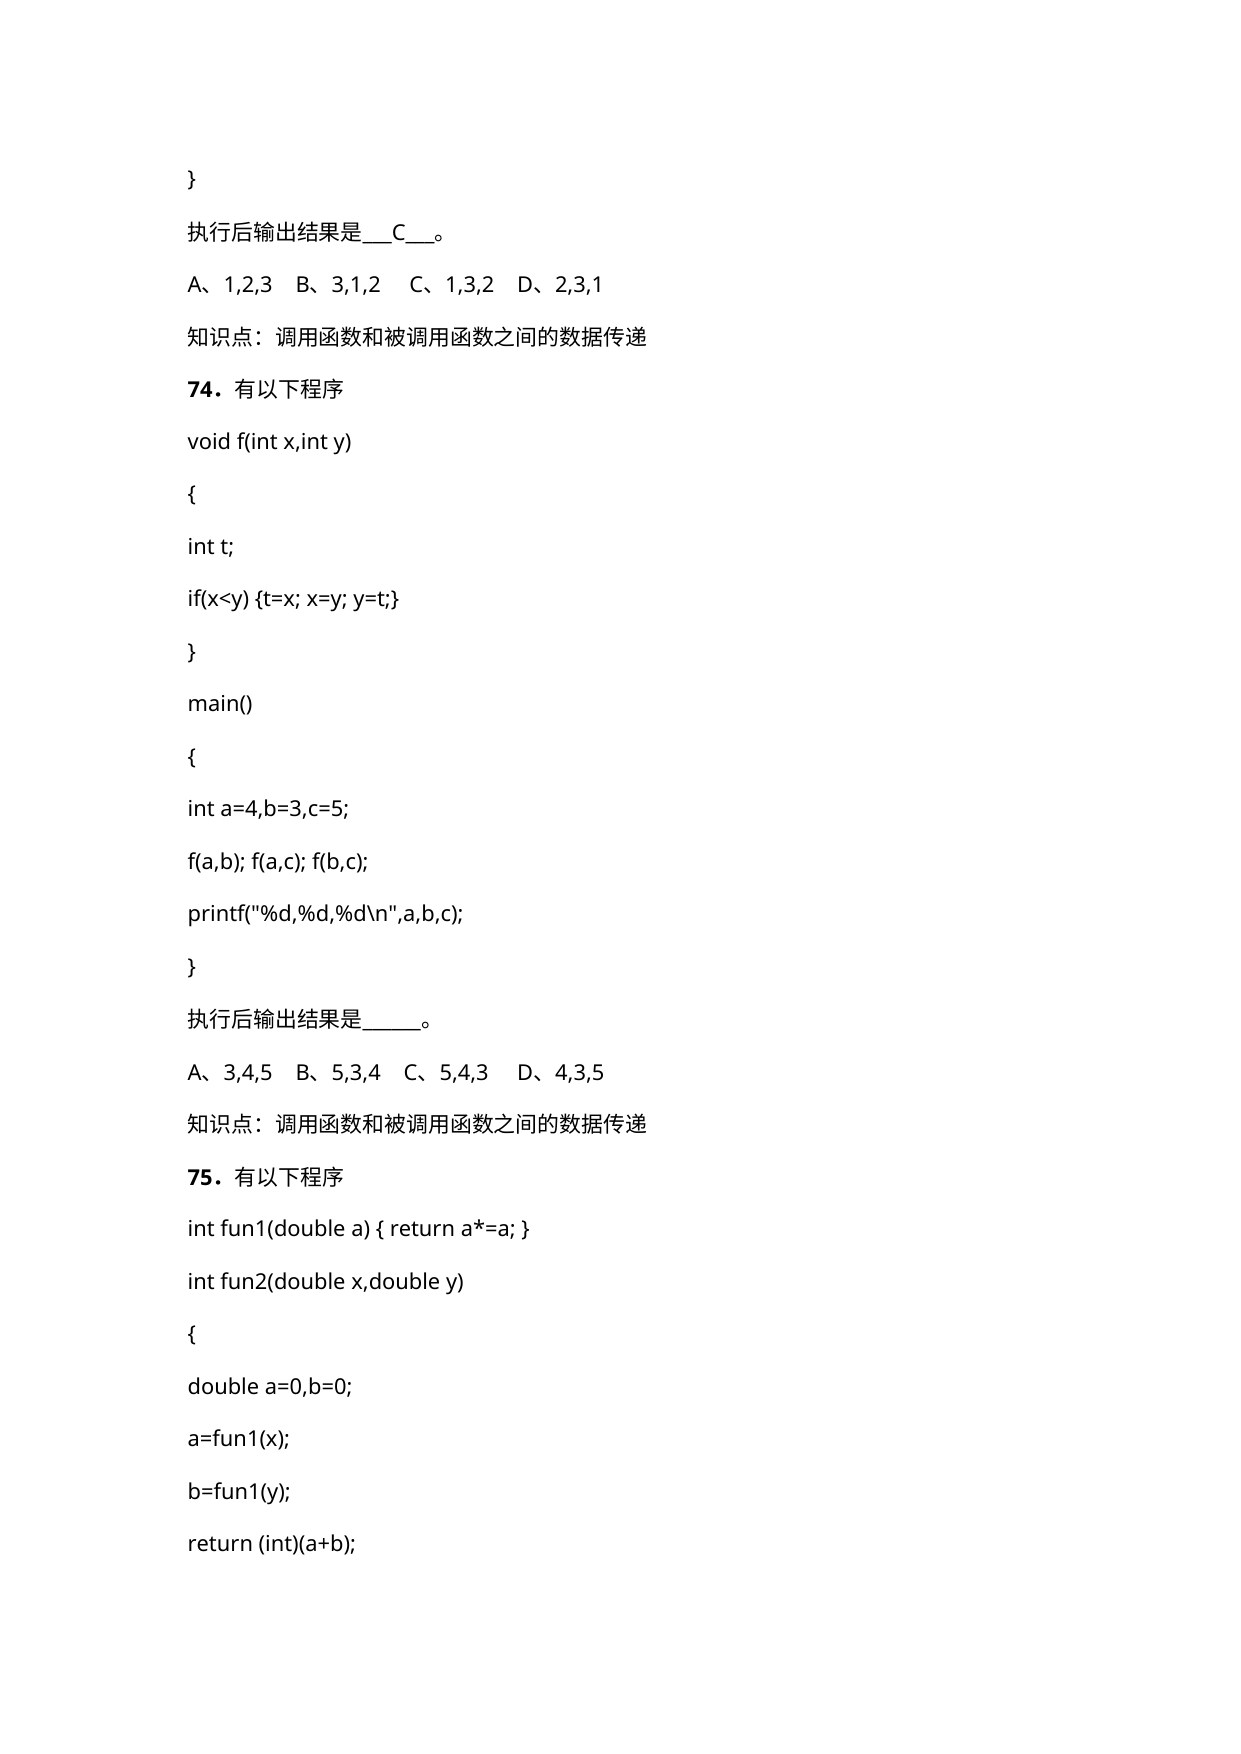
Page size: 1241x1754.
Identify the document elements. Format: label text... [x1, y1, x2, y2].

text b=fun1(y); [187, 1474, 1053, 1507]
text 74．有以下程序 [187, 372, 1053, 404]
text 执行后输出结果是______。 [187, 1002, 1053, 1034]
text { [187, 1317, 1053, 1349]
text 75．有以下程序 [187, 1159, 1053, 1192]
text int a=4,b=3,c=5; [187, 792, 1053, 824]
text f(a,b); f(a,c); f(b,c); [187, 844, 1053, 877]
text int t; [187, 529, 1053, 562]
text 知识点：调用函数和被调用函数之间的数据传递 [187, 319, 1053, 352]
text { [187, 477, 1053, 509]
text a=fun1(x); [187, 1422, 1053, 1454]
text { [187, 739, 1053, 772]
text } [187, 634, 1053, 667]
text int fun1(double a) { return a*=a; } [187, 1212, 1053, 1244]
text printf("%d,%d,%d\n",a,b,c); [187, 897, 1053, 929]
text } [187, 949, 1053, 982]
text A、1,2,3 B、3,1,2 C、1,3,2 D、2,3,1 [187, 267, 1053, 299]
text void f(int x,int y) [187, 424, 1053, 457]
text 知识点：调用函数和被调用函数之间的数据传递 [187, 1107, 1053, 1139]
text return (int)(a+b); [187, 1527, 1053, 1559]
text int fun2(double x,double y) [187, 1264, 1053, 1297]
text if(x<y) {t=x; x=y; y=t;} [187, 582, 1053, 614]
text } [187, 162, 1053, 194]
text A、3,4,5 B、5,3,4 C、5,4,3 D、4,3,5 [187, 1054, 1053, 1087]
text 执行后输出结果是___C___。 [187, 214, 1053, 247]
text main() [187, 687, 1053, 719]
text double a=0,b=0; [187, 1369, 1053, 1402]
